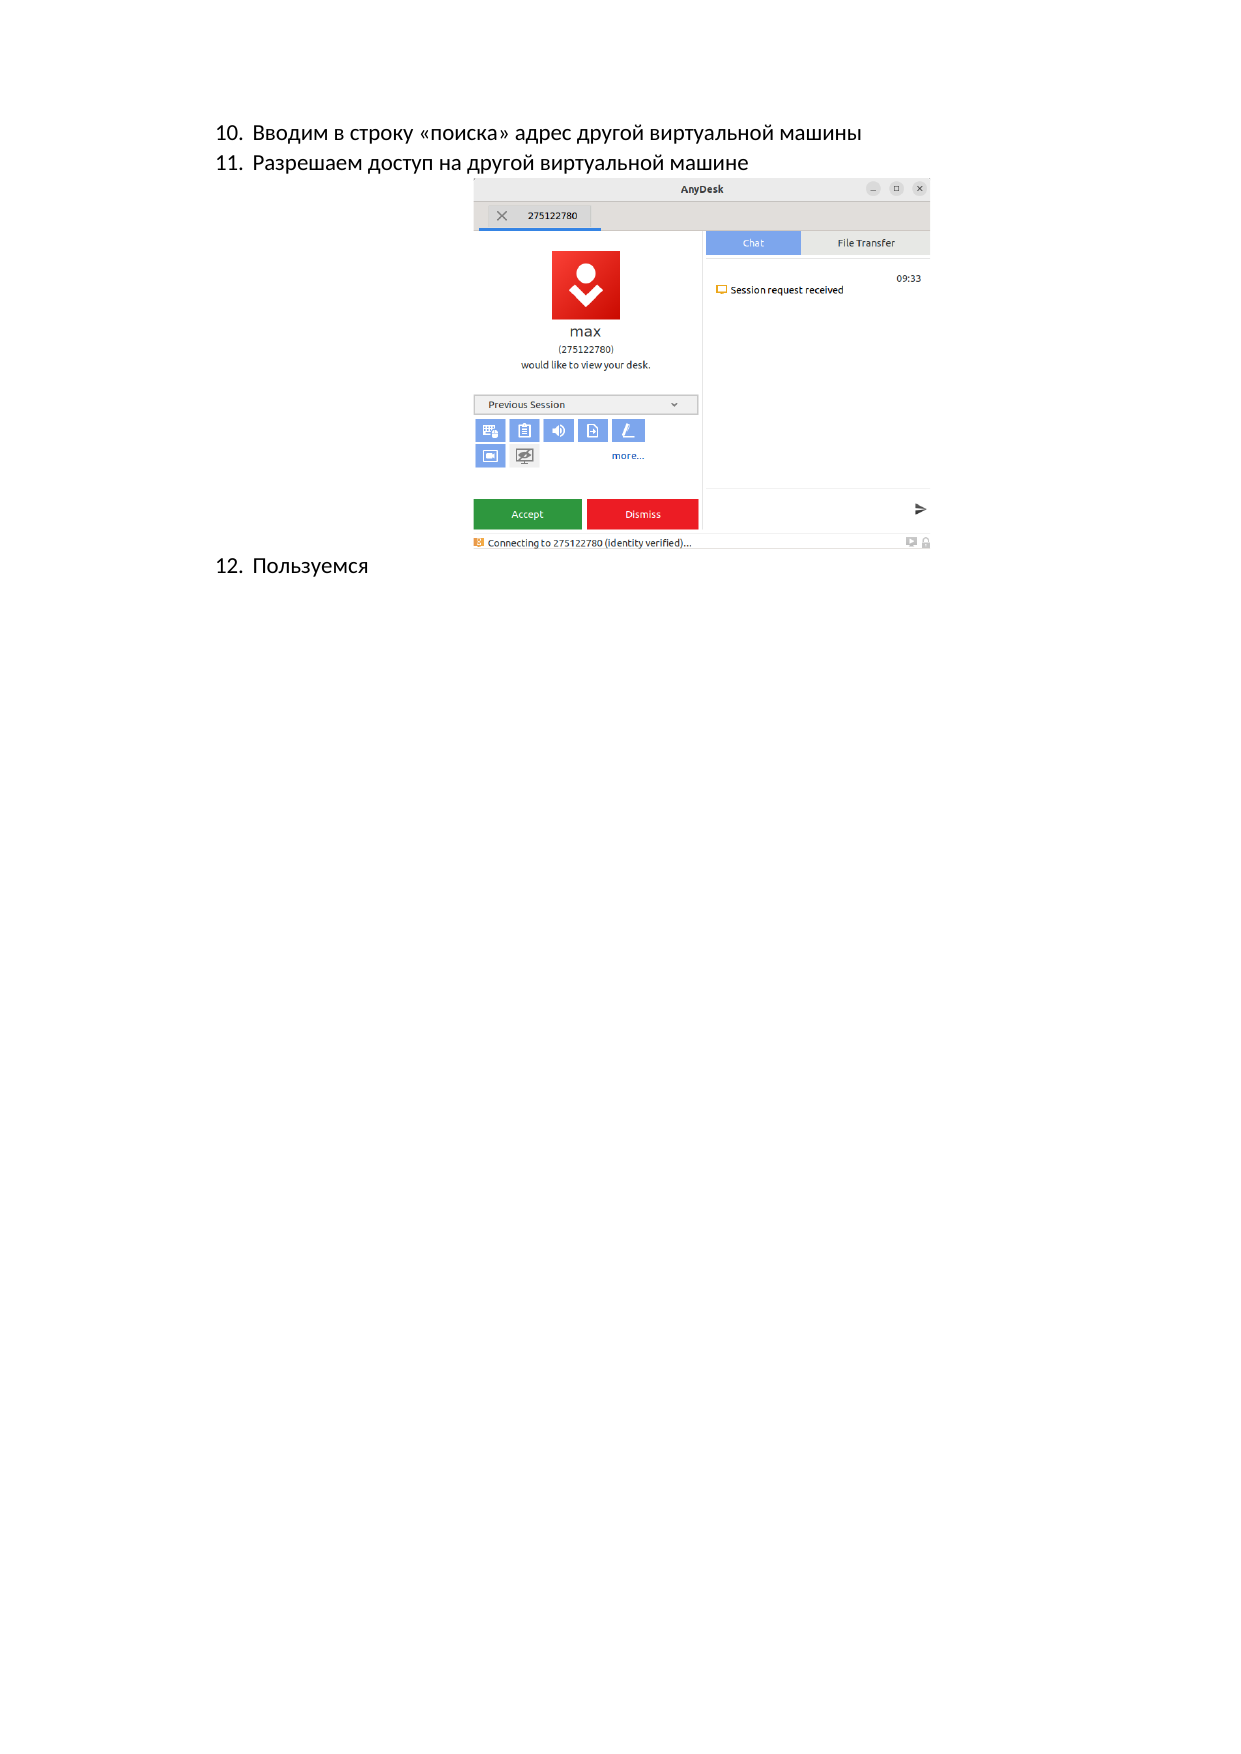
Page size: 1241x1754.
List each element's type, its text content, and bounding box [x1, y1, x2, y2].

picture [473, 178, 931, 549]
list Вводим в строку «поиска» адрес другой виртуальной машины [215, 118, 1152, 146]
list Разрешаем доступ на другой виртуальной машине [215, 148, 1152, 176]
list Пользуемся [215, 551, 1152, 579]
